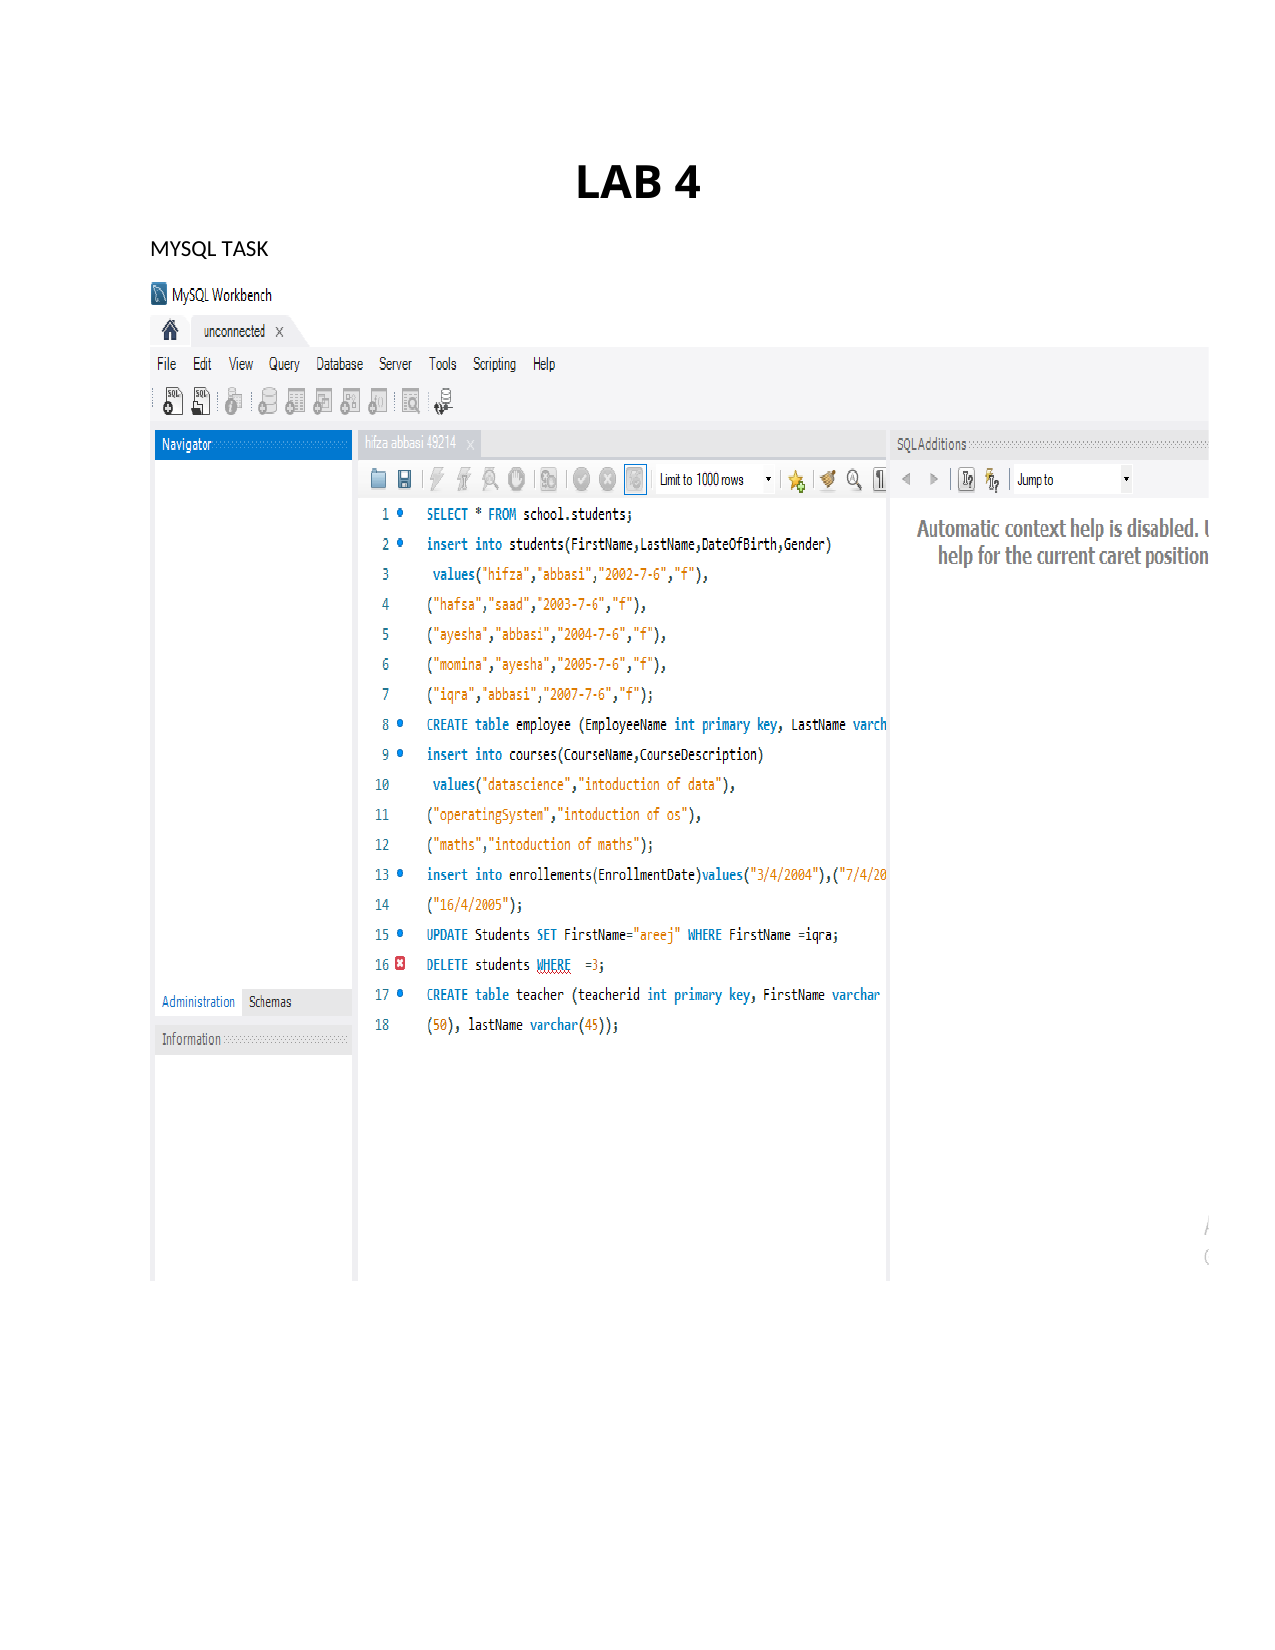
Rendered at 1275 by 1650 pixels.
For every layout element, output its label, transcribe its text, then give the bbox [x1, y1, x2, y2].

text MYSQL TASK [150, 234, 1125, 262]
picture [150, 280, 1209, 1281]
text LAB 4 [150, 150, 1125, 212]
